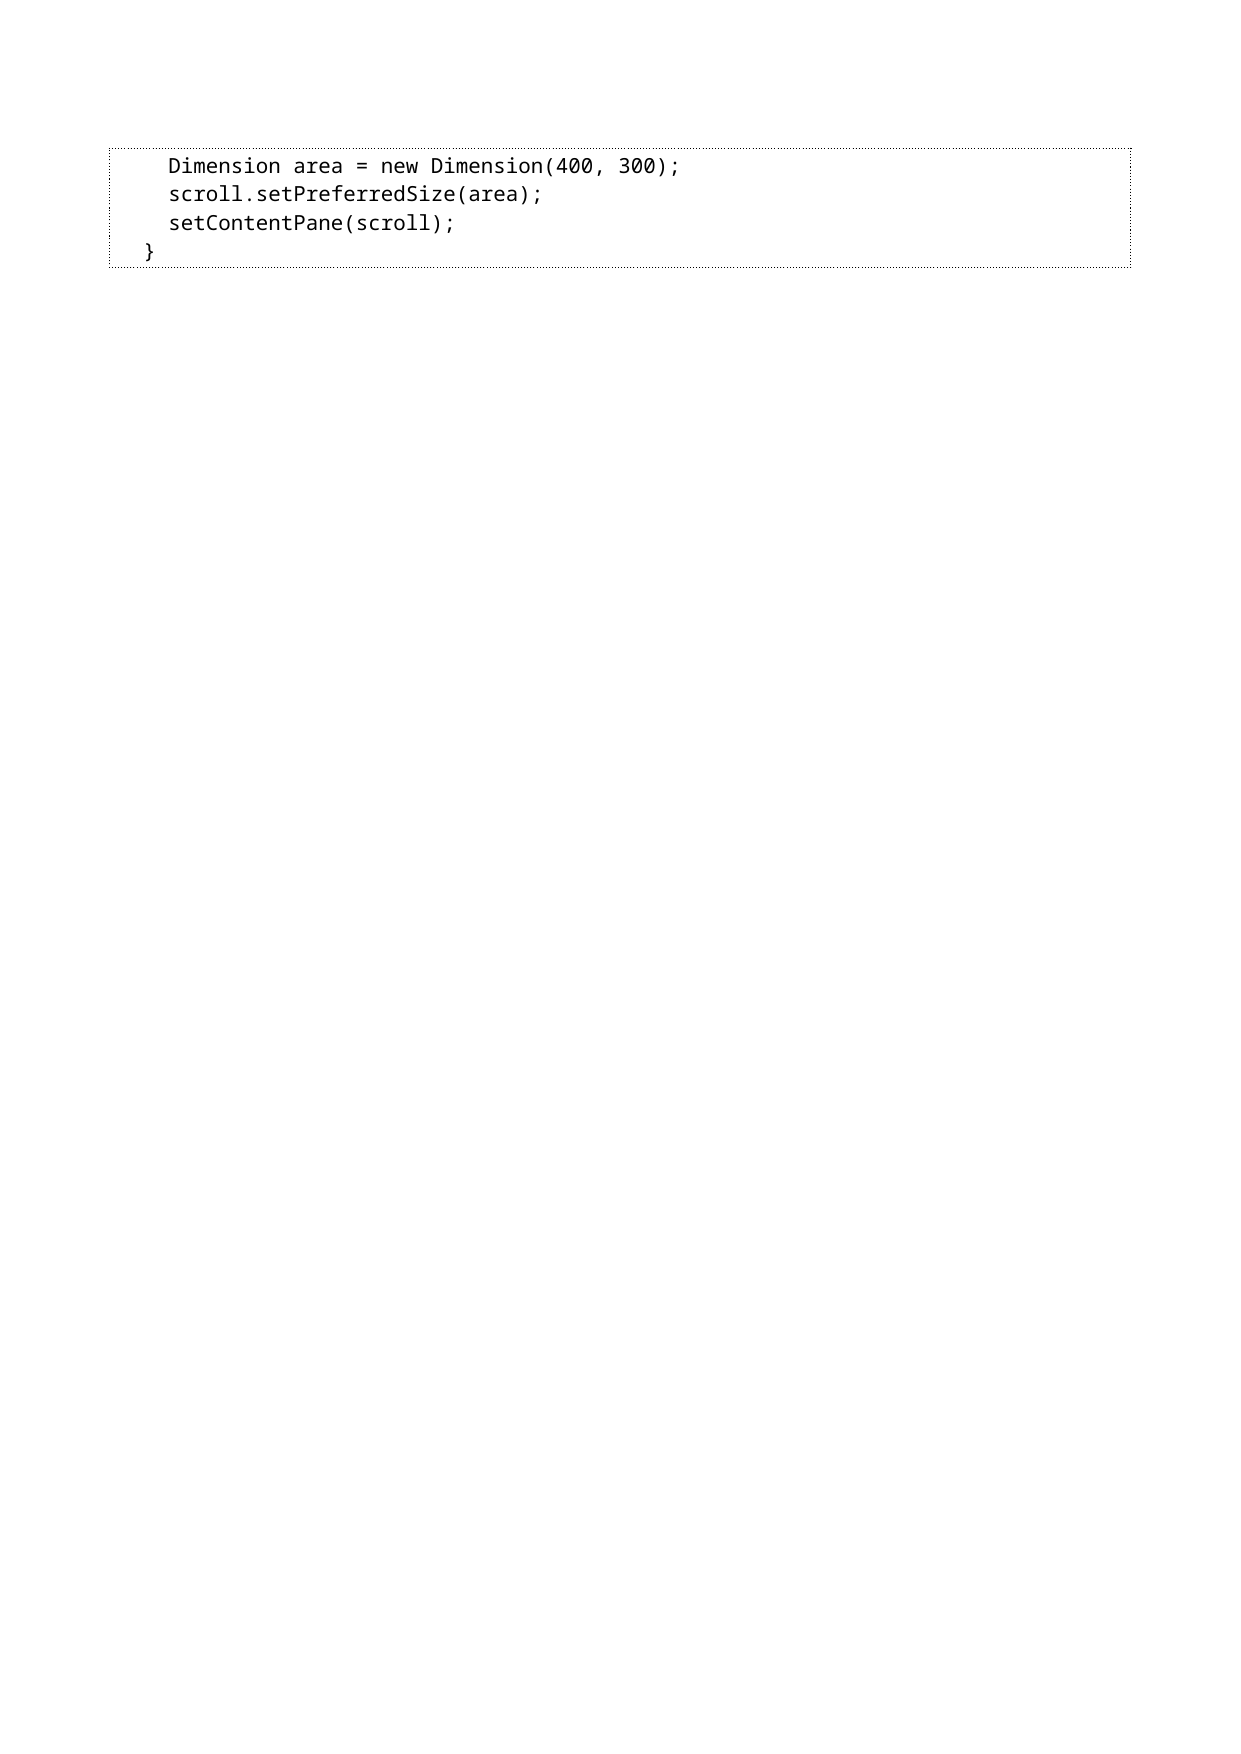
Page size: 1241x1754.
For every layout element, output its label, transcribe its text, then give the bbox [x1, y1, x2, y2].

text scroll.setPreferredSize(area); [118, 179, 1122, 208]
text setContentPane(scroll); [118, 208, 1122, 233]
text Dimension area = new Dimension(400, 300); [109, 148, 1131, 179]
text } [109, 233, 1131, 268]
